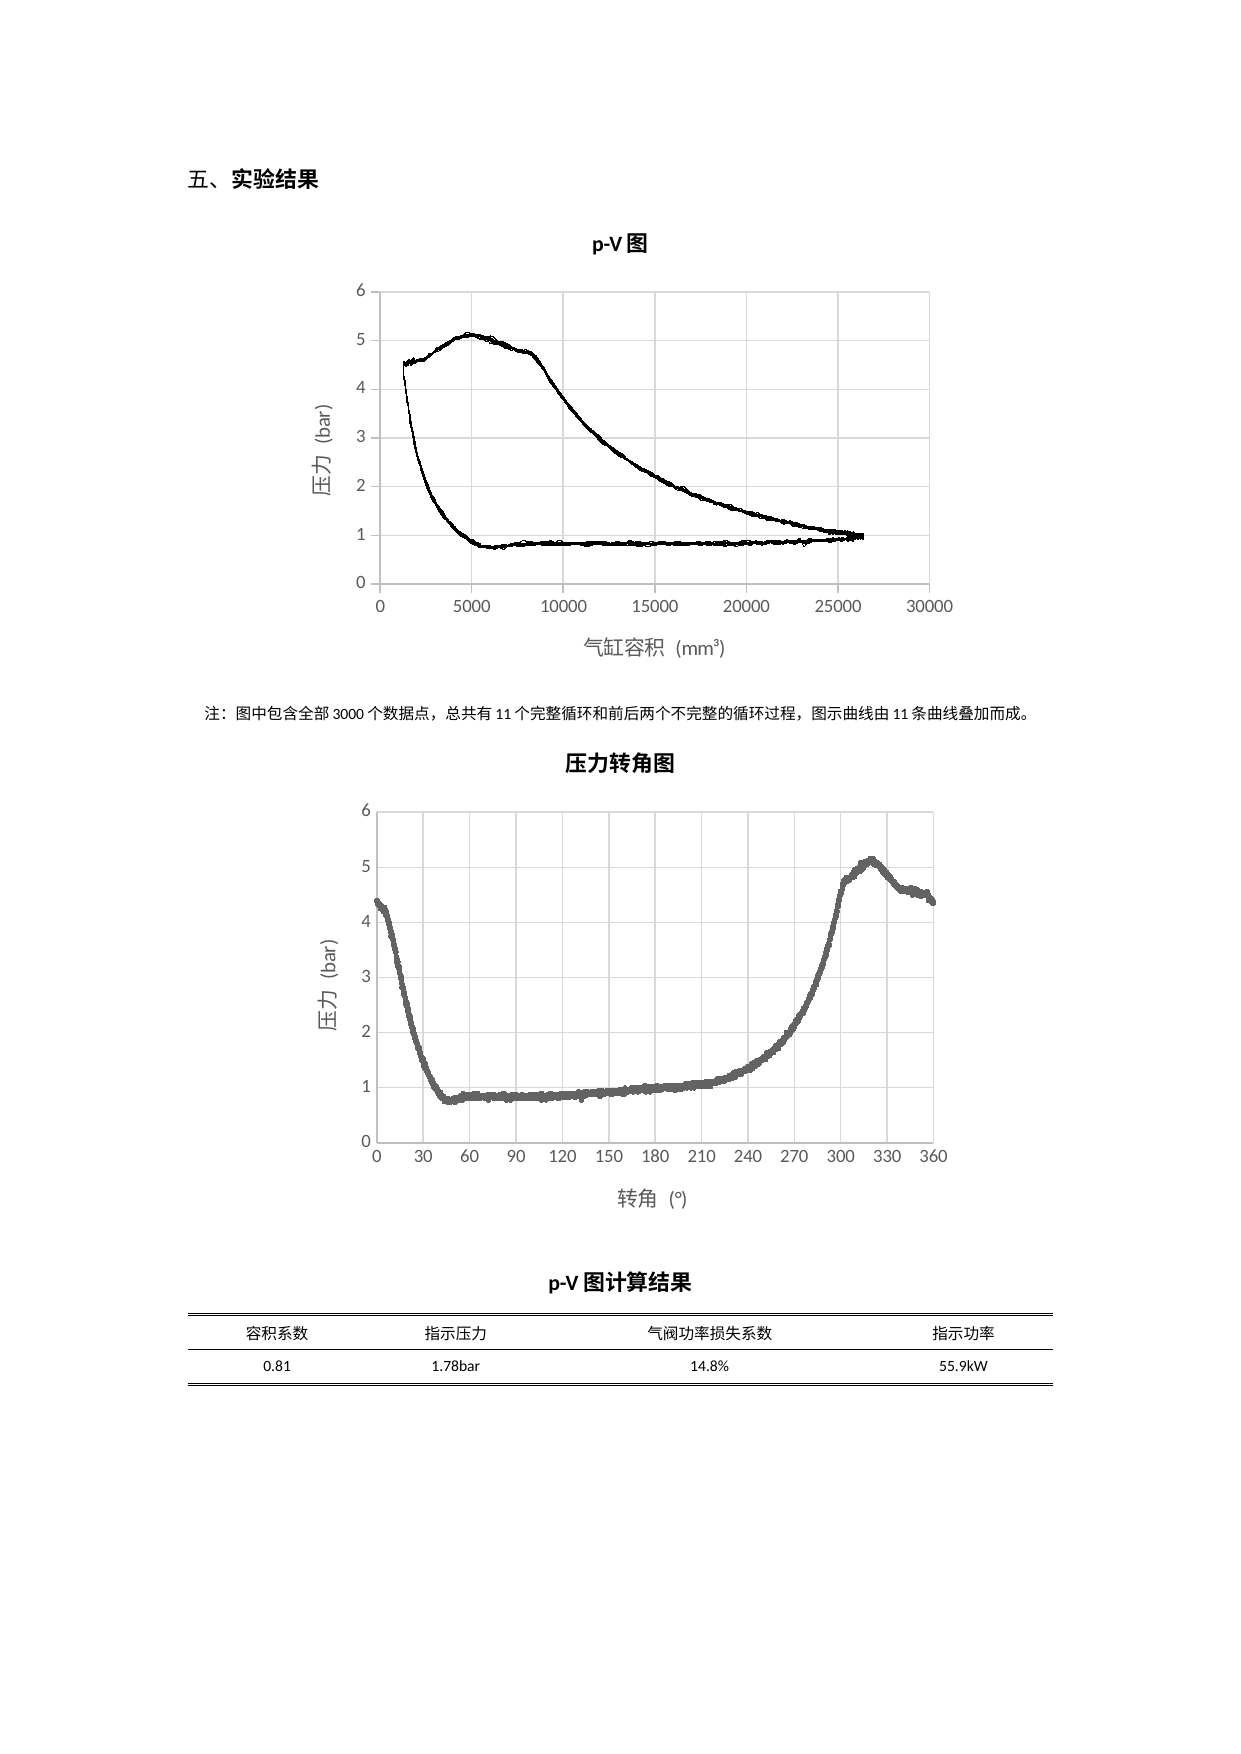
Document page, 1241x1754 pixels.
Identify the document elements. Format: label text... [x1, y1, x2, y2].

table_header 指示功率 [874, 1316, 1053, 1349]
table_cell 1.78bar [366, 1350, 545, 1382]
table_header 指示压力 [366, 1316, 545, 1349]
table_header 气阀功率损失系数 [545, 1316, 874, 1349]
subtitle p-V图 [187, 226, 1053, 258]
subtitle 实验结果 [187, 162, 1053, 194]
text 注：图中包含全部3000个数据点，总共有11个完整循环和前后两个不完整的循环过程，图示曲线由11条曲线叠加而成。 [187, 697, 1053, 729]
table_cell 55.9kW [874, 1350, 1053, 1382]
table_cell 0.81 [188, 1350, 366, 1382]
subtitle p-V图计算结果 [187, 1265, 1053, 1297]
table_cell 14.8% [545, 1350, 874, 1382]
subtitle 压力转角图 [187, 745, 1053, 778]
table_header 容积系数 [188, 1316, 366, 1349]
